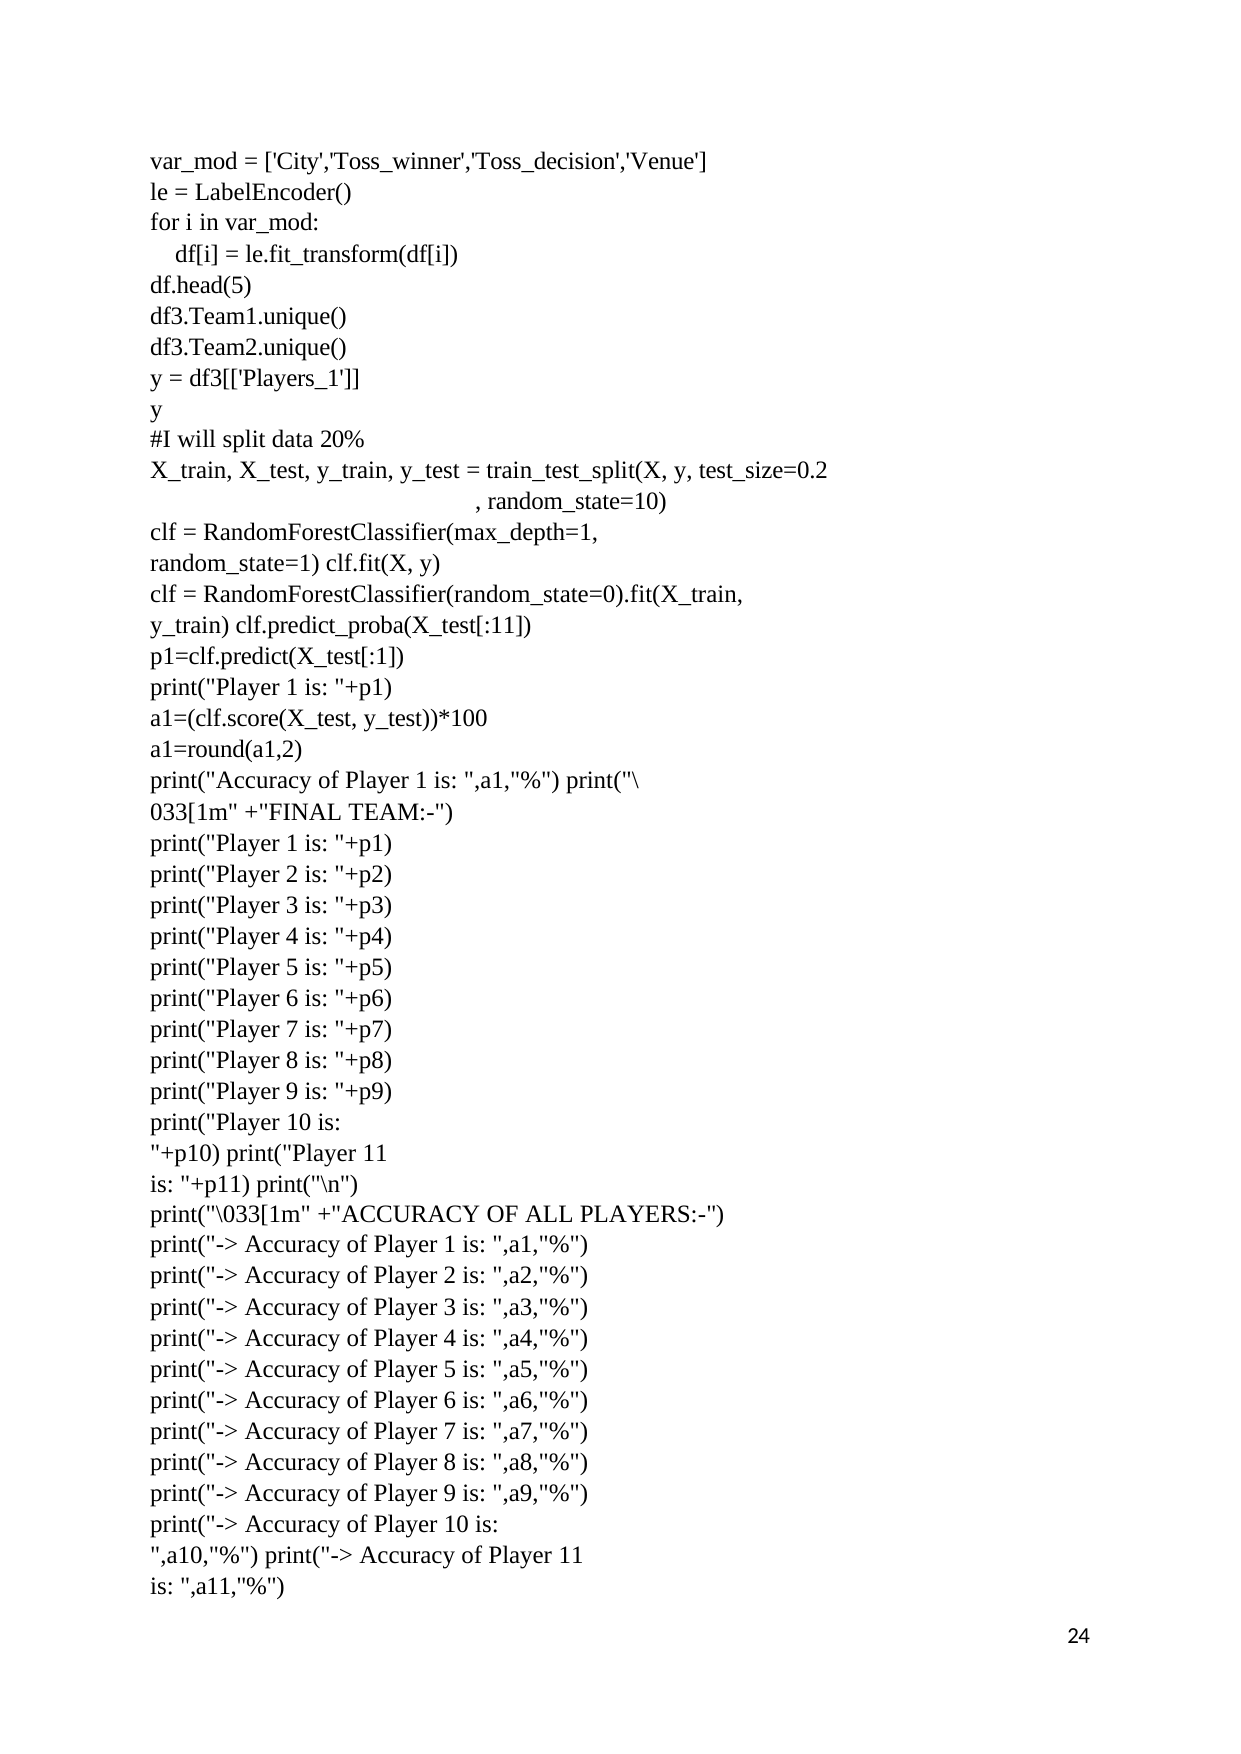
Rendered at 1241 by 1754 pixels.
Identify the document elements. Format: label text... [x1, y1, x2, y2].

text clf = RandomForestClassifier(random_state=0).fit(X_train, y_train) clf.predict_proba(X_test[:11]) [150, 579, 826, 639]
text print("Player 1 is: "+p1) print("Player 2 is: "+p2) print("Player 3 is: "+p3) print("Player 4 is: "+p4) print("Player 5 is: "+p5) print("Player 6 is: "+p6) print("Player 7 is: "+p7) print("Player 8 is: "+p8) print("Player 9 is: "+p9) print("Player 10 is: "+p10) print("Player 11 is: "+p11) print("\n") [150, 828, 414, 1198]
text df[i] = le.fit_transform(df[i]) df.head(5) [150, 239, 531, 298]
text #I will split data 20% [150, 425, 1166, 453]
text print("\033[1m" +"ACCURACY OF ALL PLAYERS:-") [150, 1200, 1166, 1228]
text for i in var_mod: [150, 208, 1166, 236]
text df3.Team1.unique() df3.Team2.unique() y = df3[['Players_1']] y [150, 301, 360, 423]
text X_train, X_test, y_train, y_test = train_test_split(X, y, test_size=0.2 [150, 455, 1166, 484]
text print("-> Accuracy of Player 1 is: ",a1,"%") print("-> Accuracy of Player 2 is: ",a2,"%") print("-> Accuracy of Player 3 is: ",a3,"%") print("-> Accuracy of Player 4 is: ",a4,"%") print("-> Accuracy of Player 5 is: ",a5,"%") print("-> Accuracy of Player 6 is: ",a6,"%") print("-> Accuracy of Player 7 is: ",a7,"%") print("-> Accuracy of Player 8 is: ",a8,"%") print("-> Accuracy of Player 9 is: ",a9,"%") print("-> Accuracy of Player 10 is: ",a10,"%") print("-> Accuracy of Player 11 is: ",a11,"%") [150, 1229, 608, 1600]
text print("Accuracy of Player 1 is: ",a1,"%") print("\033[1m" +"FINAL TEAM:-") [150, 766, 682, 825]
text , random_state=10) [475, 486, 1166, 515]
text clf = RandomForestClassifier(max_depth=1, random_state=1) clf.fit(X, y) [150, 517, 771, 577]
text var_mod = ['City','Toss_winner','Toss_decision','Venue'] le = LabelEncoder() [150, 146, 719, 206]
text p1=clf.predict(X_test[:1]) print("Player 1 is: "+p1) a1=(clf.score(X_test, y_test))*100 a1=round(a1,2) [150, 641, 531, 763]
